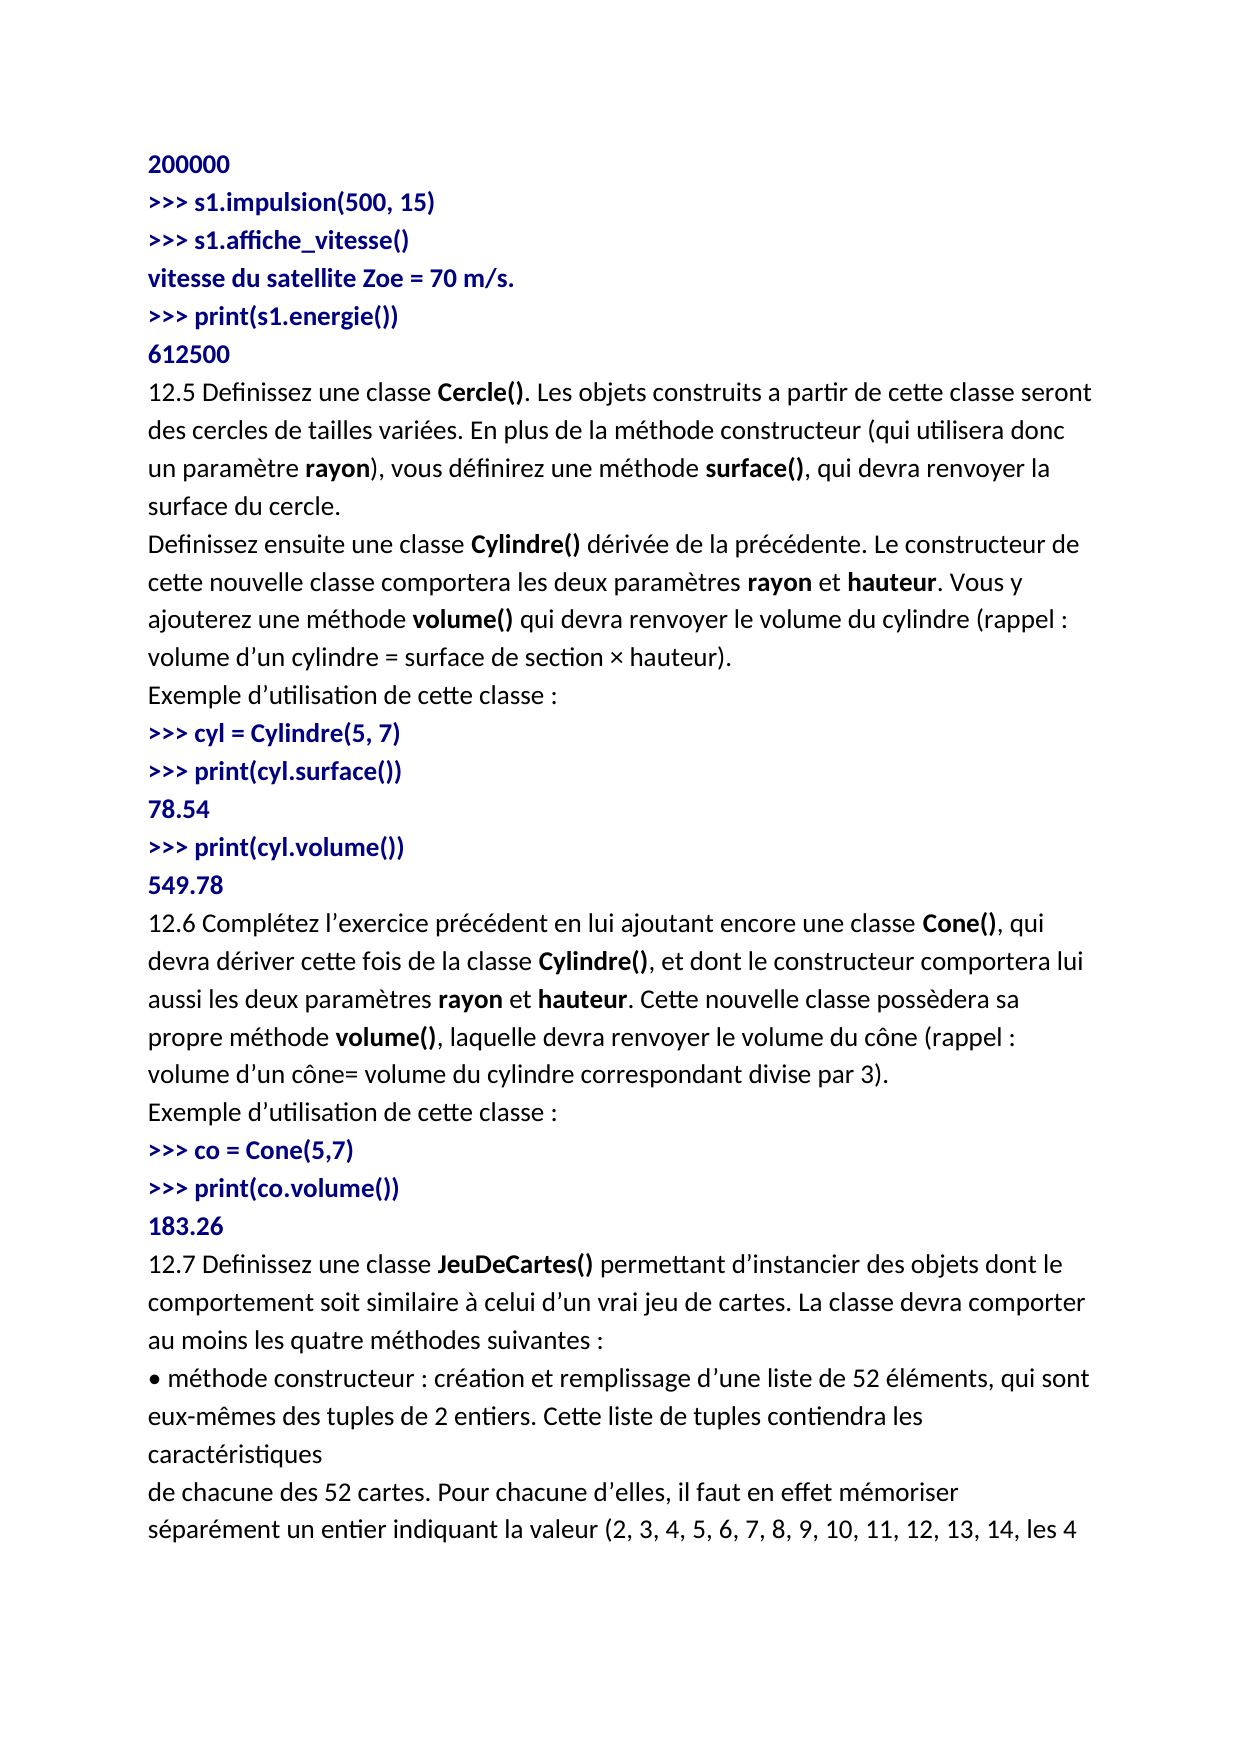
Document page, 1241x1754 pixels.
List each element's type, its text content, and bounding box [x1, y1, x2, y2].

text >>> s1.impulsion(500, 15) [148, 186, 1093, 218]
text >>> co = Cone(5,7) [148, 1133, 1093, 1166]
text >>> print(s1.energie()) [148, 299, 1093, 332]
text >>> print(co.volume()) [148, 1171, 1093, 1204]
text eux-mêmes des tuples de 2 entiers. Cette liste de tuples contiendra les caractéristiques [148, 1399, 1093, 1470]
text 200000 [148, 148, 1093, 181]
text 612500 [148, 337, 1093, 370]
text >>> print(cyl.surface()) [148, 754, 1093, 787]
text 78.54 [148, 792, 1093, 825]
text >>> print(cyl.volume()) [148, 830, 1093, 863]
text vitesse du satellite Zoe = 70 m/s. [148, 261, 1093, 294]
text 12.7 Definissez une classe JeuDeCartes() permettant d’instancier des objets dont le comportement soit similaire à celui d’un vrai jeu de cartes. La classe devra comporter au moins les quatre méthodes suivantes : [148, 1247, 1093, 1356]
text >>> s1.affiche_vitesse() [148, 223, 1093, 256]
text 549.78 [148, 868, 1093, 901]
text Definissez ensuite une classe Cylindre() dérivée de la précédente. Le constructeur de [148, 527, 1093, 560]
text 183.26 [148, 1209, 1093, 1242]
text Exemple d’utilisation de cette classe : [148, 1096, 1093, 1128]
text cette nouvelle classe comportera les deux paramètres rayon et hauteur. Vous y ajouterez une méthode volume() qui devra renvoyer le volume du cylindre (rappel : volume d’un cylindre = surface de section × hauteur). [148, 565, 1093, 673]
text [148, 1475, 1093, 1546]
text 12.5 Definissez une classe Cercle(). Les objets construits a partir de cette classe seront des cercles de tailles variées. En plus de la méthode constructeur (qui utilisera donc un paramètre rayon), vous définirez une méthode surface(), qui devra renvoyer la surface du cercle. [148, 375, 1093, 522]
text >>> cyl = Cylindre(5, 7) [148, 716, 1093, 749]
text Exemple d’utilisation de cette classe : [148, 678, 1093, 711]
text • méthode constructeur : création et remplissage d’une liste de 52 éléments, qui sont [148, 1361, 1093, 1394]
text 12.6 Complétez l’exercice précédent en lui ajoutant encore une classe Cone(), qui devra dériver cette fois de la classe Cylindre(), et dont le constructeur comportera lui aussi les deux paramètres rayon et hauteur. Cette nouvelle classe possèdera sa propre méthode volume(), laquelle devra renvoyer le volume du cône (rappel : volume d’un cône= volume du cylindre correspondant divise par 3). [148, 906, 1093, 1091]
